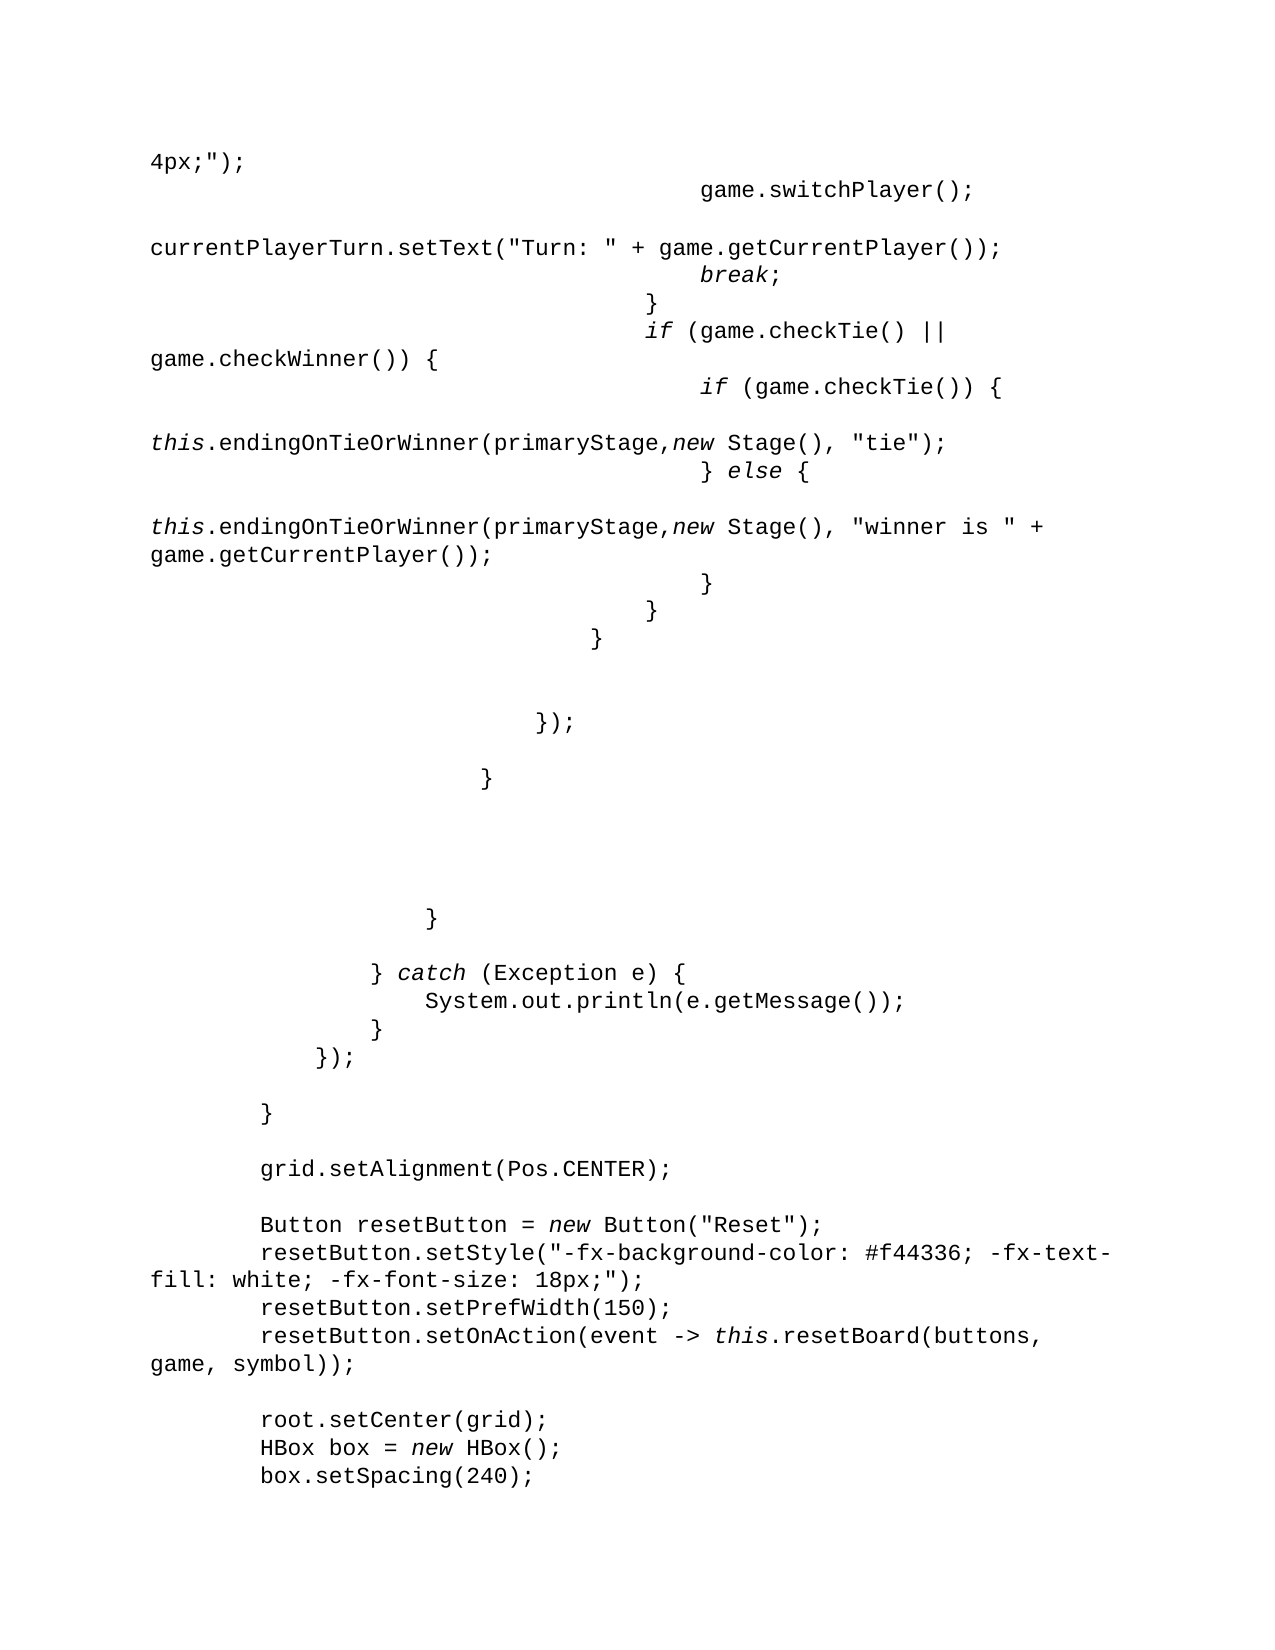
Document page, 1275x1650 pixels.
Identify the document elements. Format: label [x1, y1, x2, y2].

text [150, 150, 1125, 1490]
